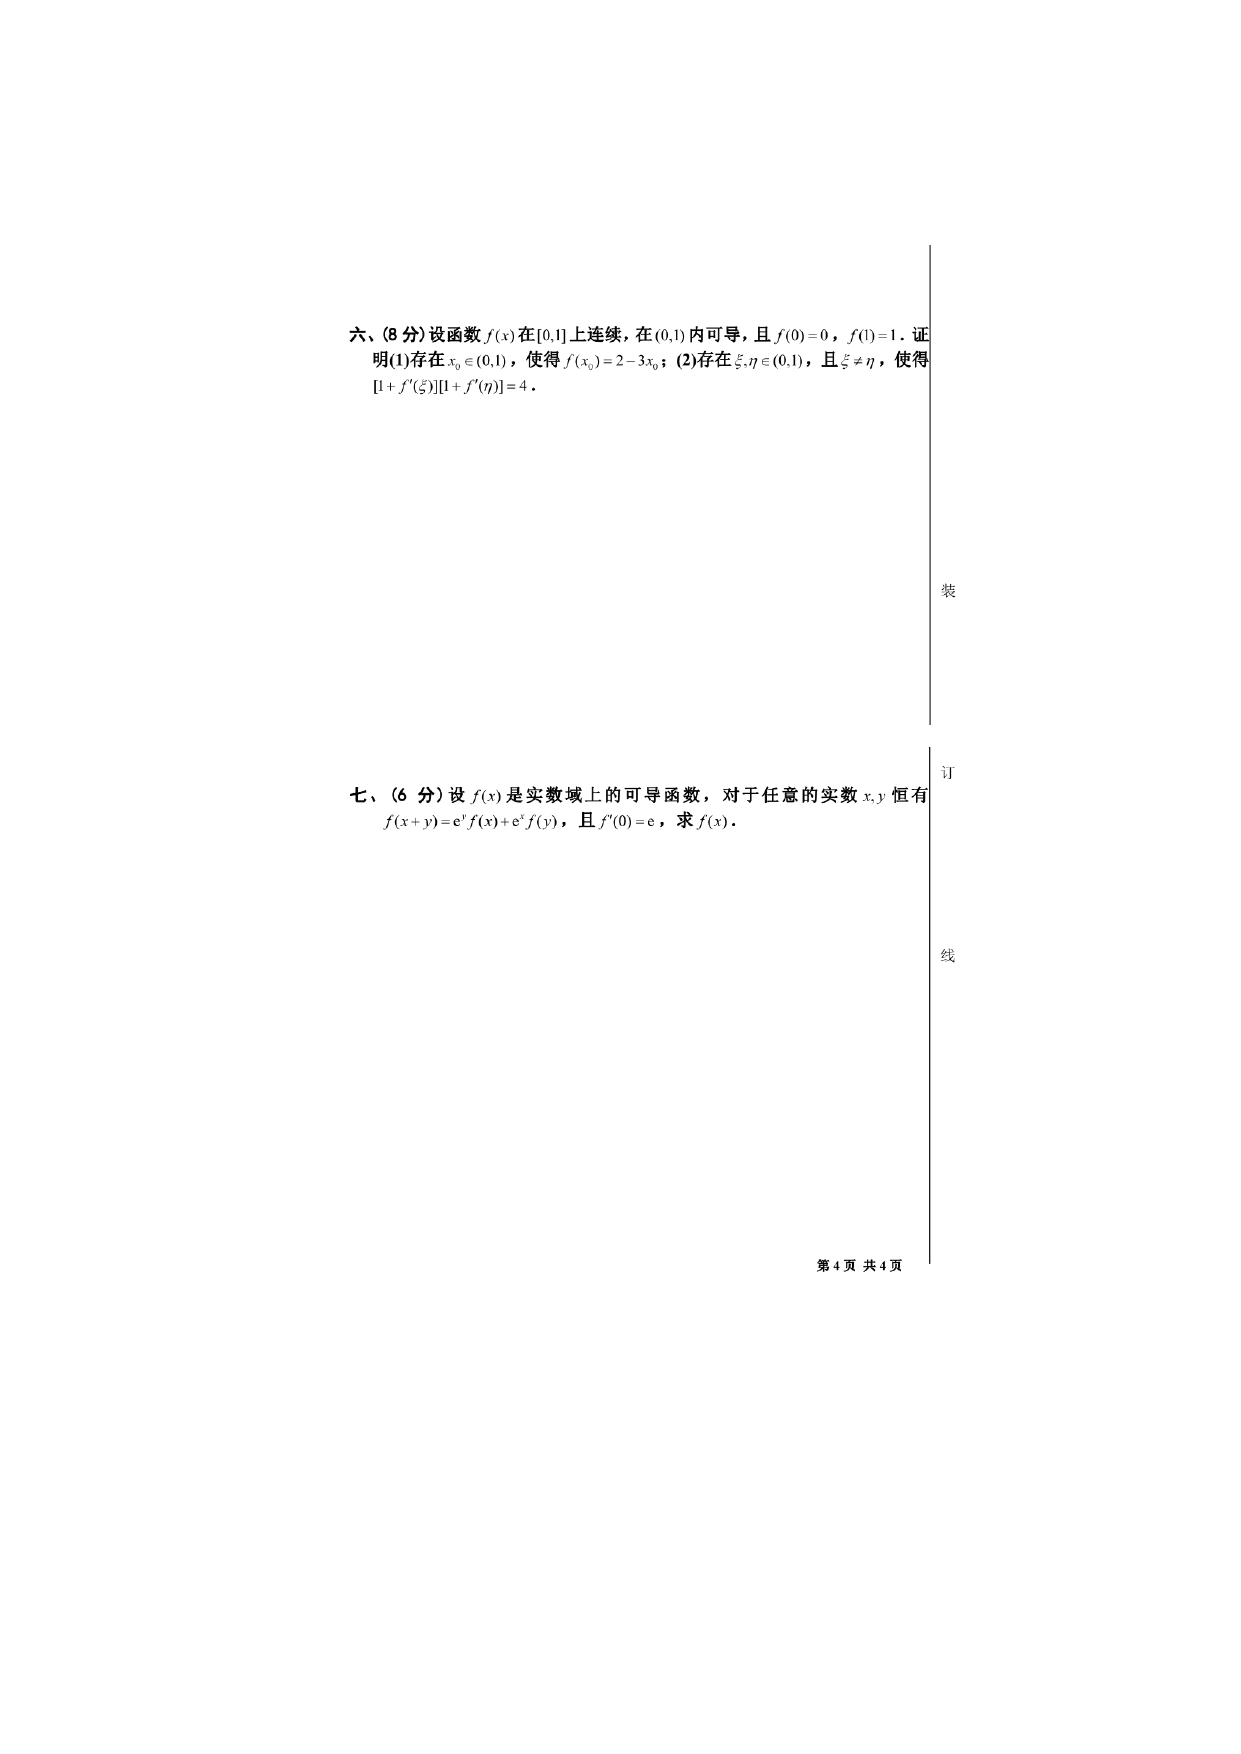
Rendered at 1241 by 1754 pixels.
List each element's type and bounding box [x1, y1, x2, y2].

picture [187, 747, 1053, 1303]
picture [187, 162, 1053, 725]
